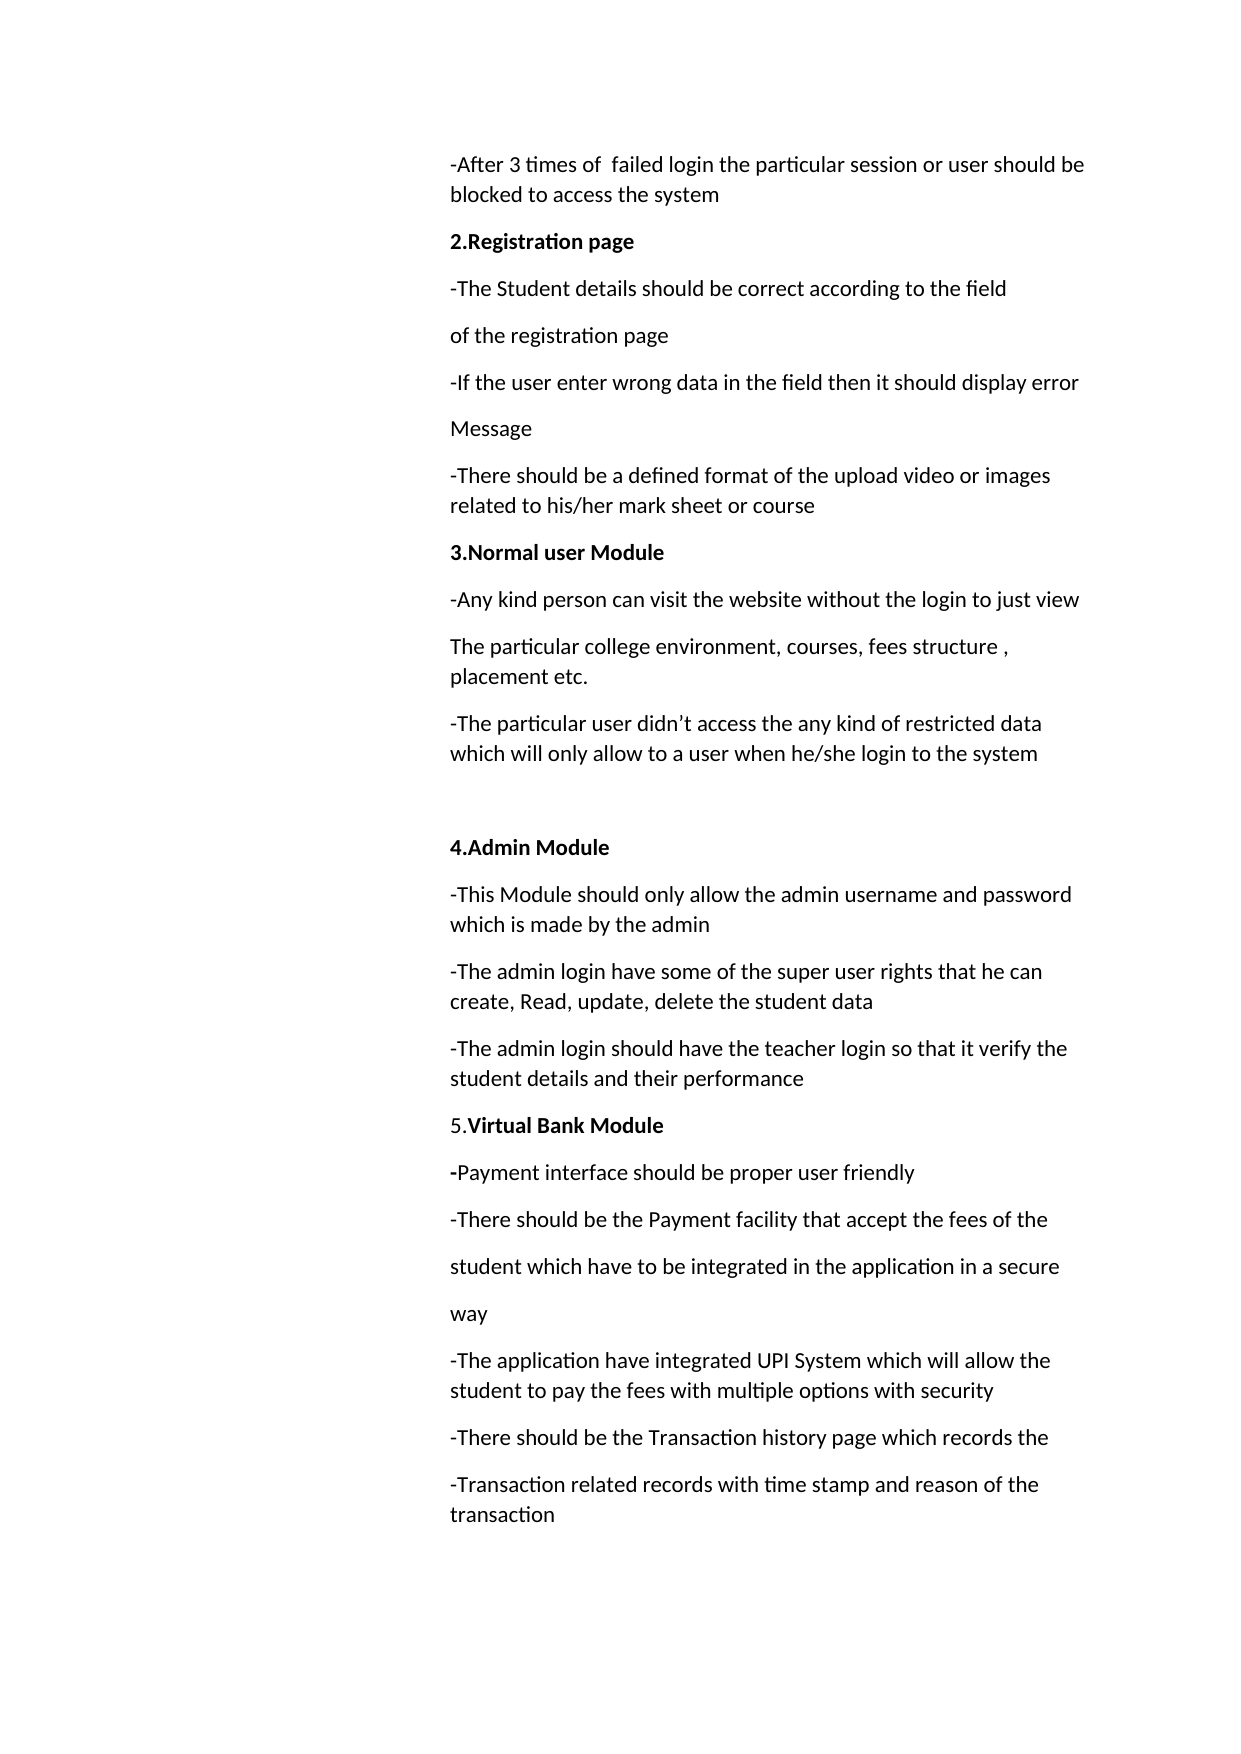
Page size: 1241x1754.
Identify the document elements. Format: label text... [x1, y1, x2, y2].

text -The admin login should have the teacher login so that it verify the student details and their performance [450, 1034, 1090, 1093]
text 5.Virtual Bank Module [150, 1111, 1090, 1139]
text -The application have integrated UPI System which will allow the student to pay the fees with multiple options with security [450, 1346, 1090, 1404]
text -There should be the Payment facility that accept the fees of the [150, 1205, 1090, 1233]
text -This Module should only allow the admin username and password which is made by the admin [450, 880, 1090, 938]
text -The particular user didn’t access the any kind of restricted data which will only allow to a user when he/she login to the system [450, 709, 1090, 768]
text Message [450, 414, 1090, 443]
text -Transaction related records with time stamp and reason of the transaction [450, 1470, 1090, 1528]
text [450, 150, 1090, 208]
text way [375, 1299, 1090, 1327]
text of the registration page [375, 321, 1090, 349]
text -Payment interface should be proper user friendly [150, 1158, 1090, 1186]
text -There should be a defined format of the upload video or images related to his/her mark sheet or course [450, 461, 1090, 520]
text -If the user enter wrong data in the field then it should display error [375, 368, 1090, 396]
text -The Student details should be correct according to the field [225, 274, 1090, 302]
text -The admin login have some of the super user rights that he can create, Read, update, delete the student data [450, 957, 1090, 1016]
text -Any kind person can visit the website without the login to just view [150, 585, 1090, 613]
text 3.Normal user Module [375, 538, 1090, 567]
text -There should be the Transaction history page which records the [150, 1423, 1090, 1451]
text The particular college environment, courses, fees structure , placement etc. [450, 632, 1090, 691]
text 4.Admin Module [150, 833, 1090, 861]
text student which have to be integrated in the application in a secure [375, 1252, 1090, 1280]
text 2.Registration page [150, 227, 1090, 255]
